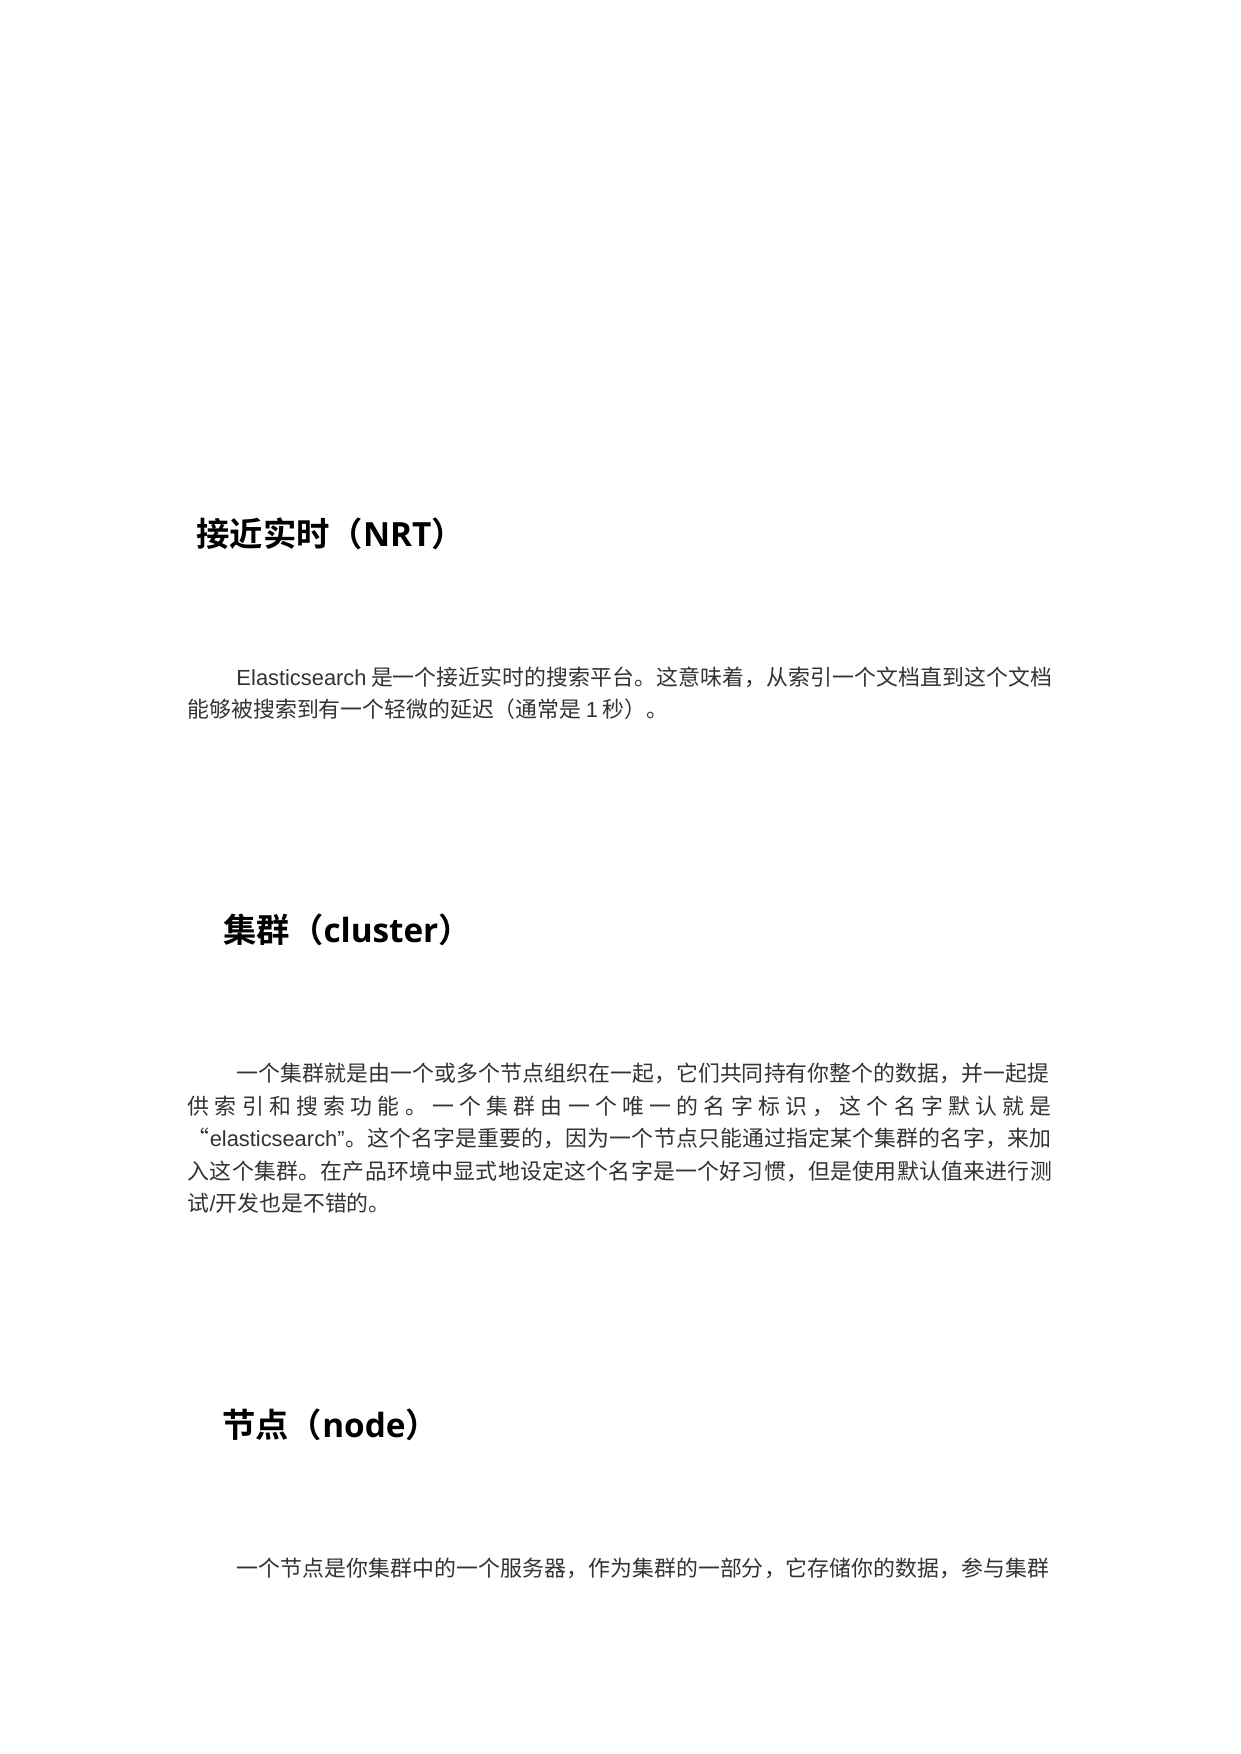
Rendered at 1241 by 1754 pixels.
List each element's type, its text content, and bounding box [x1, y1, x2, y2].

subtitle 接近实时（NRT） [187, 162, 1053, 564]
subtitle 集群（cluster） [187, 784, 1053, 961]
text Elasticsearch是一个接近实时的搜索平台。这意味着，从索引一个文档直到这个文档能够被搜索到有一个轻微的延迟（通常是1秒）。 [187, 627, 1053, 757]
subtitle 节点（node） [187, 1278, 1053, 1455]
